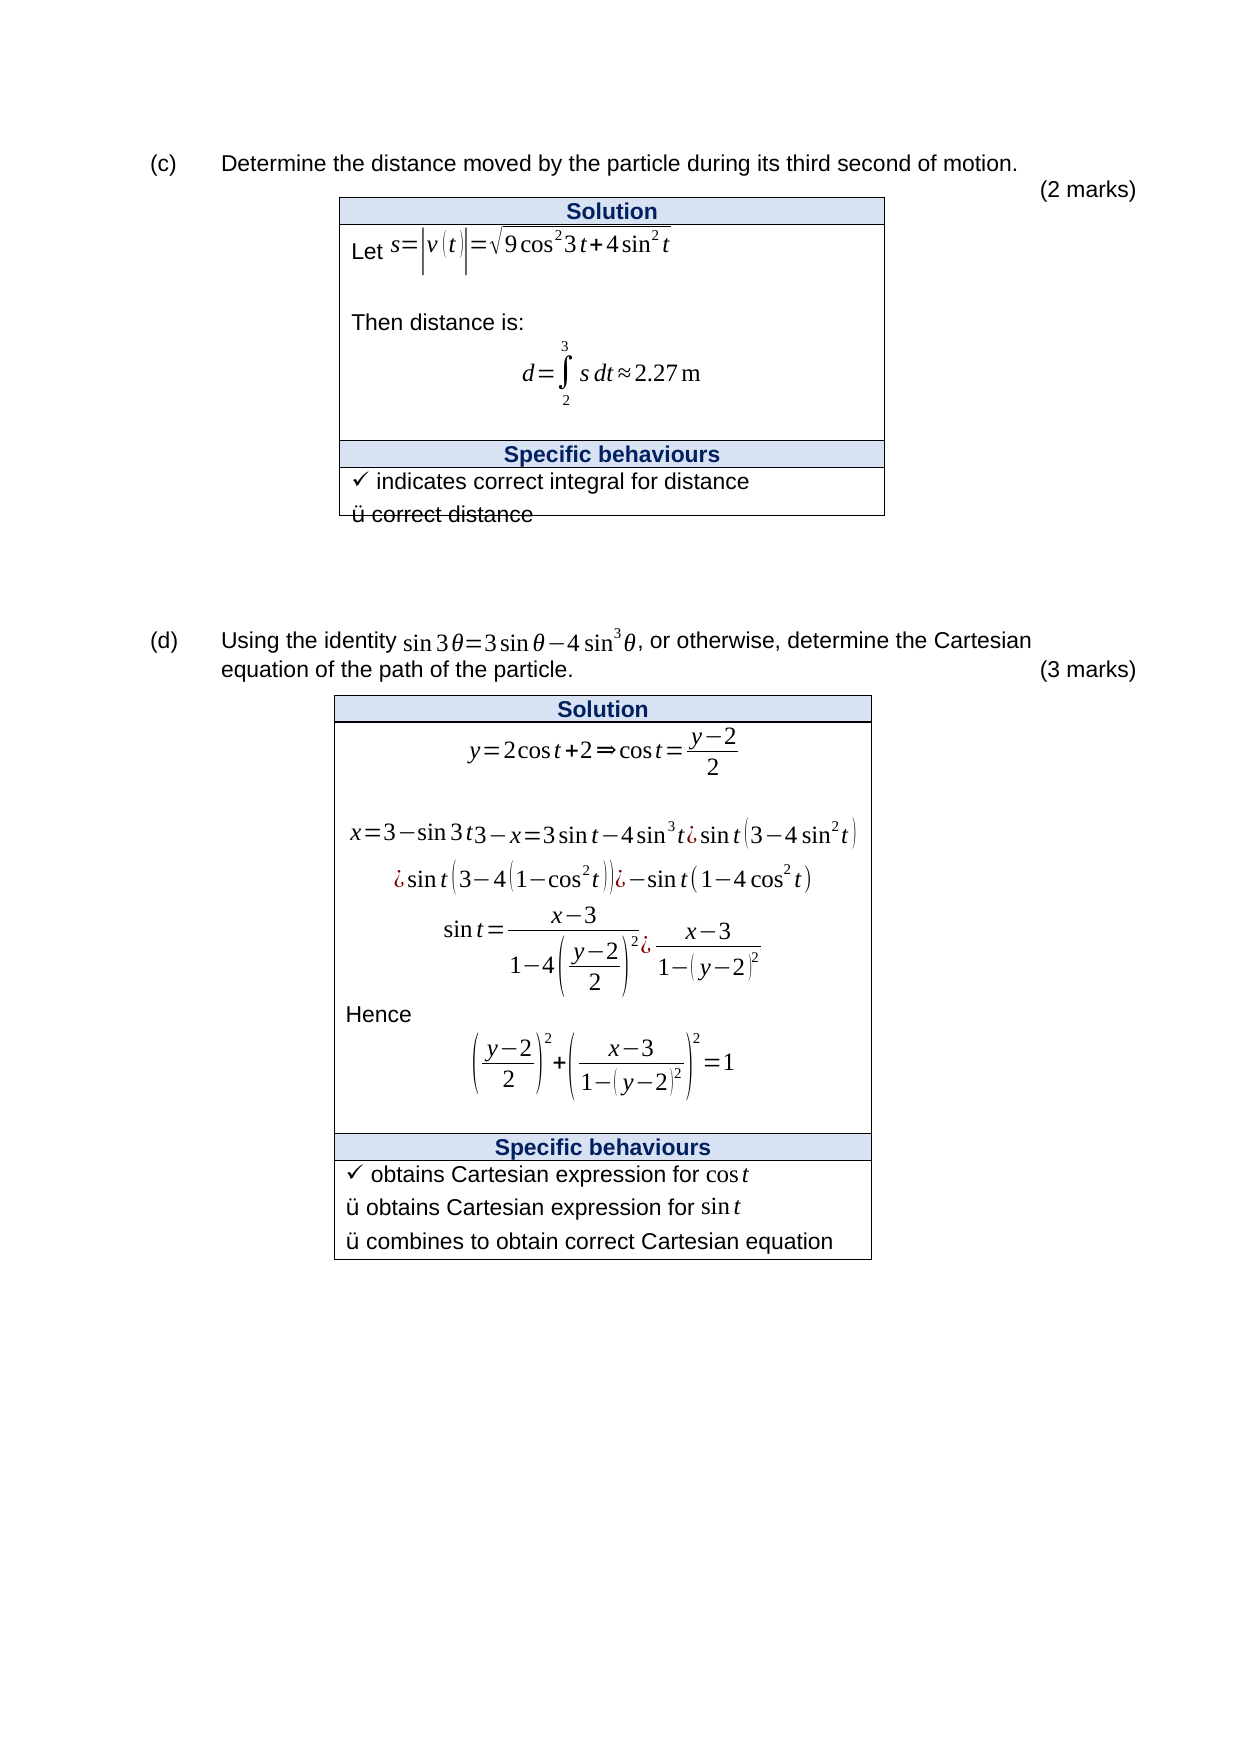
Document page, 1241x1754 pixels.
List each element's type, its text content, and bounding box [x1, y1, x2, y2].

text (d) Using the identity , or otherwise, determine the Cartesian equation of the path of the particle. (3 marks) [150, 624, 1090, 682]
text (2 marks) [150, 176, 1090, 203]
text (c) Determine the distance moved by the particle during its third second of motion. [150, 150, 1090, 176]
